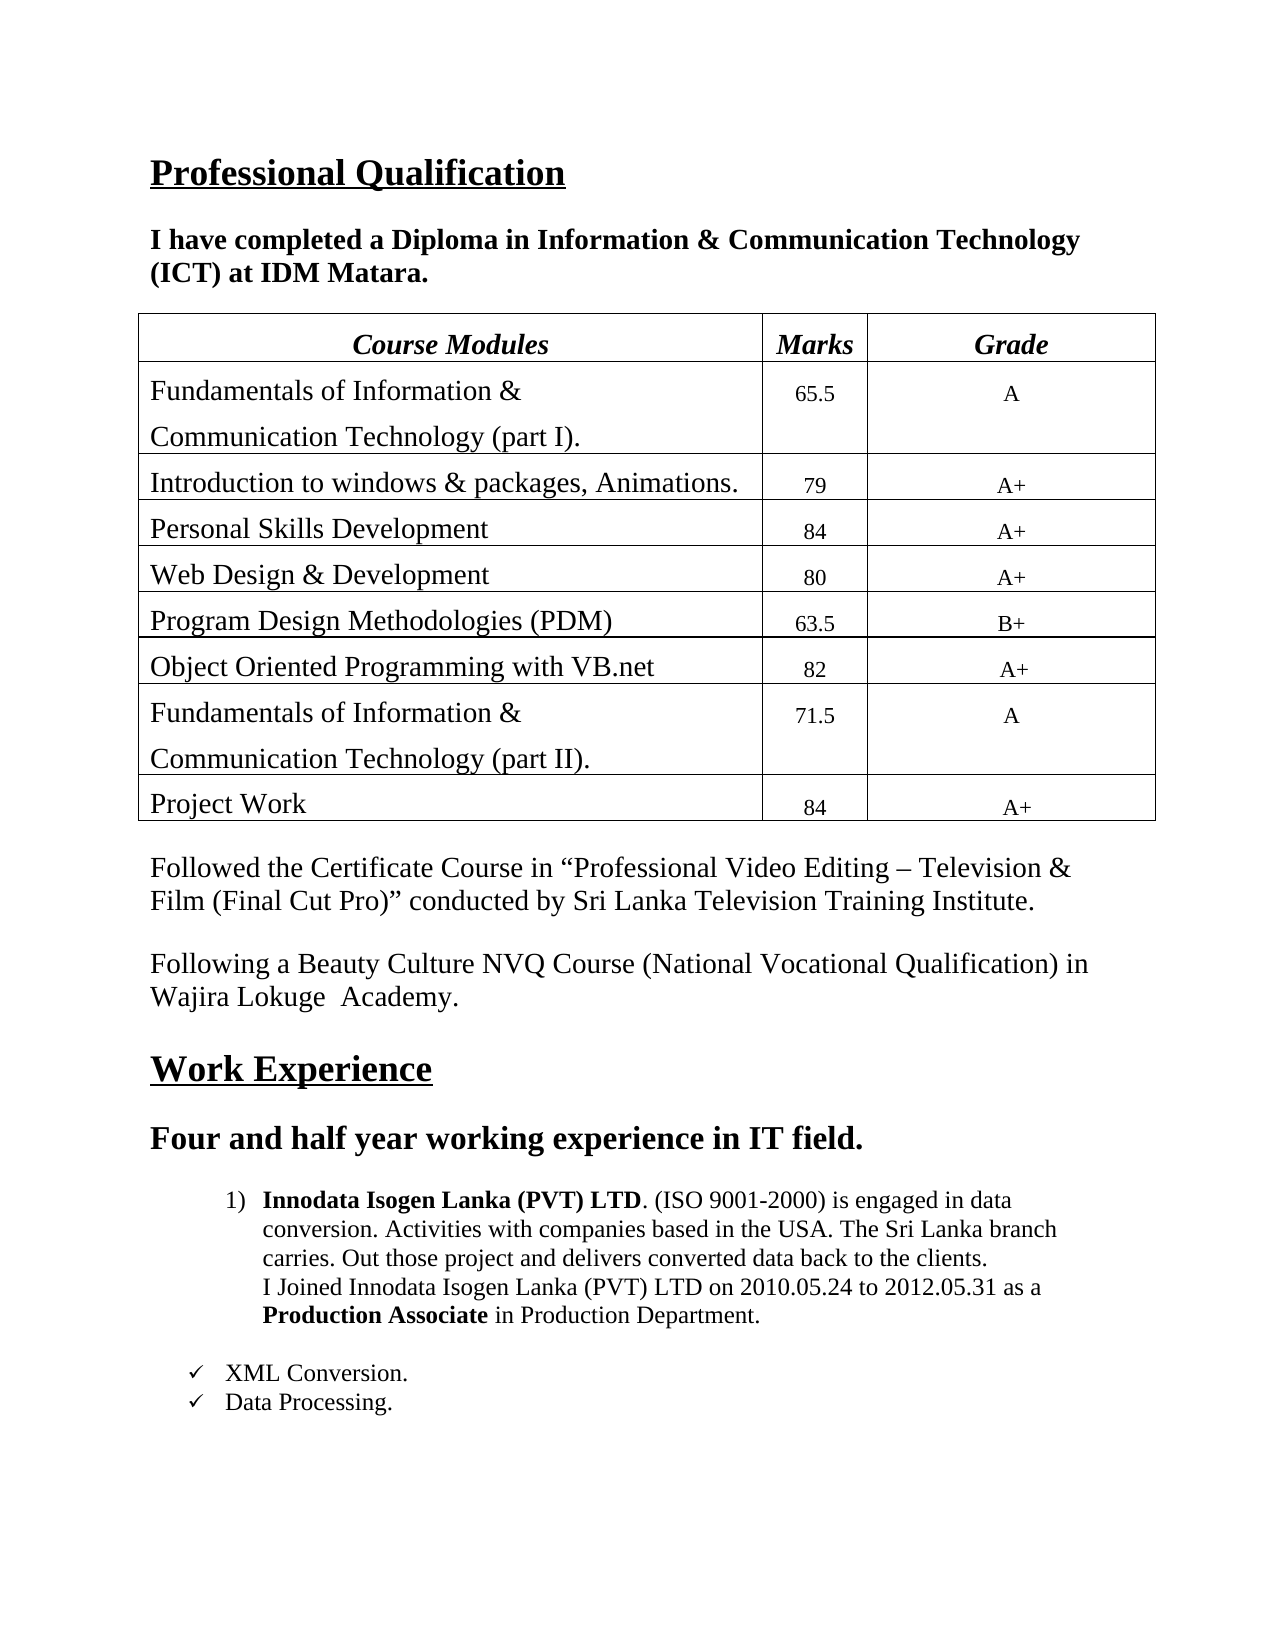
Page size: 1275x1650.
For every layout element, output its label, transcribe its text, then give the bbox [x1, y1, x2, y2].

table_header Marks [763, 314, 867, 361]
table_cell Fundamentals of Information & [139, 362, 762, 407]
table_cell A+ [868, 500, 1155, 544]
list Data Processing. [187, 1387, 1125, 1416]
table_cell Fundamentals of Information & [139, 684, 762, 728]
table_cell A [868, 362, 1155, 407]
table_cell Communication Technology (part I). [139, 407, 762, 453]
table_cell 84 [763, 775, 867, 820]
text I Joined Innodata Isogen Lanka (PVT) LTD on 2010.05.24 to 2012.05.31 as a Production Associate in Production Department. [262, 1272, 1125, 1329]
table_cell 84 [763, 500, 867, 544]
text Followed the Certificate Course in “Professional Video Editing – Television & Film (Final Cut Pro)” conducted by Sri Lanka Television Training Institute. [150, 850, 1125, 917]
table_cell 82 [763, 638, 867, 682]
table_cell Object Oriented Programming with VB.net [139, 638, 762, 682]
table_cell A+ [868, 546, 1155, 591]
table_cell 63.5 [763, 592, 867, 636]
table_cell A+ [868, 775, 1155, 820]
table_header Course Modules [139, 314, 762, 361]
table_cell B+ [868, 592, 1155, 636]
table_cell Program Design Methodologies (PDM) [139, 592, 762, 636]
list Innodata Isogen Lanka (PVT) LTD. (ISO 9001-2000) is engaged in data conversion. Activities with companies based in the USA. The Sri Lanka branch carries. Out those project and delivers converted data back to the clients. [225, 1185, 1125, 1272]
table_cell [868, 728, 1155, 774]
table_cell Communication Technology (part II). [139, 728, 762, 774]
table_cell 80 [763, 546, 867, 591]
table_cell Personal Skills Development [139, 500, 762, 544]
table_cell Project Work [139, 775, 762, 820]
text Following a Beauty Culture NVQ Course (National Vocational Qualification) in Wajira Lokuge Academy. [150, 946, 1125, 1013]
table_cell A+ [868, 638, 1155, 682]
text Professional Qualification [150, 150, 1125, 193]
text Work Experience [150, 1046, 1125, 1089]
table_cell Web Design & Development [139, 546, 762, 591]
table_cell 79 [763, 454, 867, 499]
table_cell A+ [868, 454, 1155, 499]
text I have completed a Diploma in Information & Communication Technology (ICT) at IDM Matara. [150, 222, 1125, 289]
table_cell [763, 407, 867, 453]
table_cell [763, 728, 867, 774]
table_header Grade [868, 314, 1155, 361]
list XML Conversion. [187, 1358, 1125, 1387]
table_cell Introduction to windows & packages, Animations. [139, 454, 762, 499]
text Four and half year working experience in IT field. [150, 1118, 1125, 1157]
table_cell A [868, 684, 1155, 728]
table_cell 71.5 [763, 684, 867, 728]
table_cell 65.5 [763, 362, 867, 407]
table_cell [868, 407, 1155, 453]
